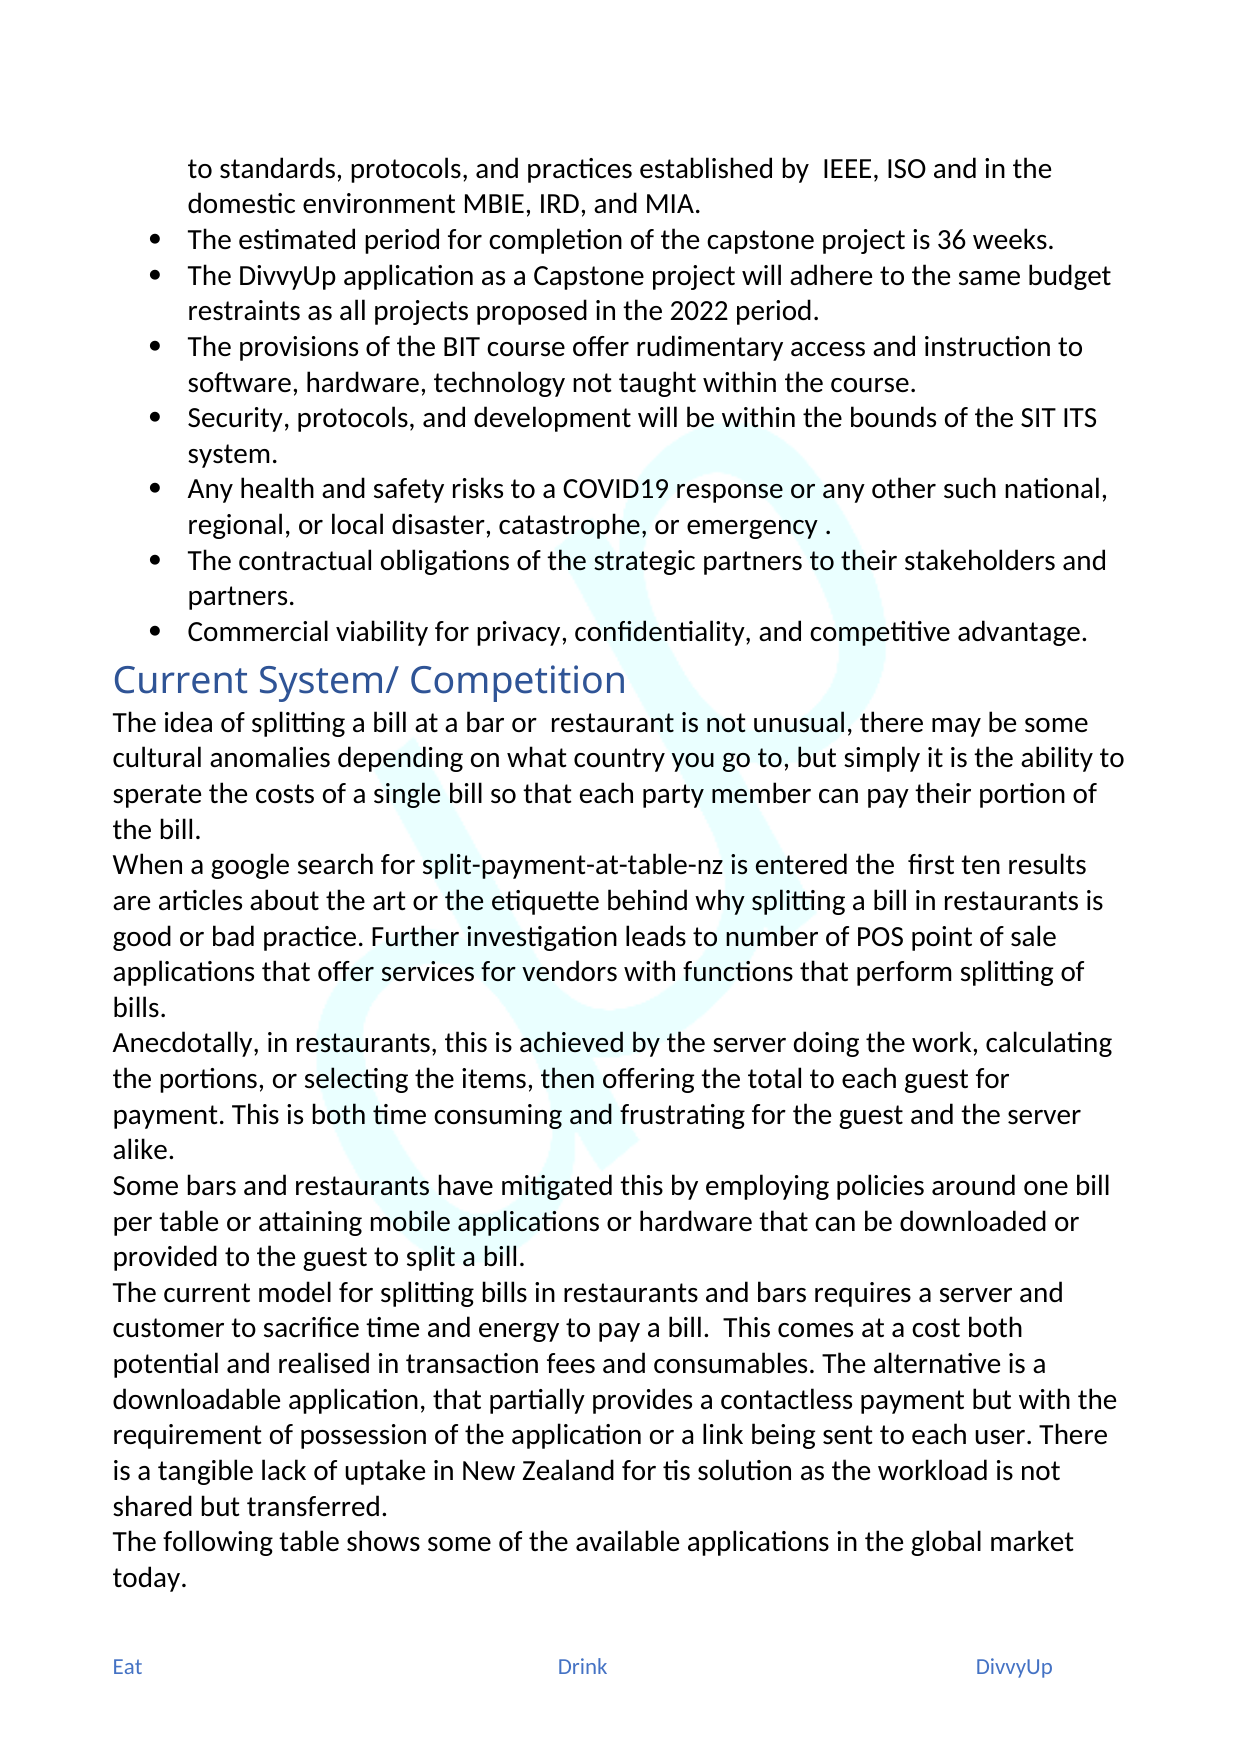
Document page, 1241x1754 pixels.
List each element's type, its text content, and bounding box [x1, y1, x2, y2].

text The idea of splitting a bill at a bar or restaurant is not unusual, there may be some cultural anomalies depending on what country you go to, but simply it is the ability to sperate the costs of a single bill so that each party member can pay their portion of the bill. [112, 704, 1128, 846]
text Anecdotally, in restaurants, this is achieved by the server doing the work, calculating the portions, or selecting the items, then offering the total to each guest for payment. This is both time consuming and frustrating for the guest and the server alike. [112, 1024, 1128, 1167]
list Commercial viability for privacy, confidentiality, and competitive advantage. [150, 613, 1128, 649]
text The following table shows some of the available applications in the global market today. [112, 1523, 1128, 1594]
text When a google search for split-payment-at-table-nz is entered the first ten results are articles about the art or the etiquette behind why splitting a bill in restaurants is good or bad practice. Further investigation leads to number of POS point of sale applications that offer services for vendors with functions that perform splitting of bills. [112, 846, 1128, 1024]
list The provisions of the BIT course offer rudimentary access and instruction to software, hardware, technology not taught within the course. [150, 328, 1128, 399]
subtitle Current System/ Competition [112, 653, 1128, 704]
list Any health and safety risks to a COVID19 response or any other such national, regional, or local disaster, catastrophe, or emergency . [150, 471, 1128, 542]
list The estimated period for completion of the capstone project is 36 weeks. [150, 221, 1128, 257]
list The contractual obligations of the strategic partners to their stakeholders and partners. [150, 542, 1128, 613]
list Security, protocols, and development will be within the bounds of the SIT ITS system. [150, 399, 1128, 471]
text Some bars and restaurants have mitigated this by employing policies around one bill per table or attaining mobile applications or hardware that can be downloaded or provided to the guest to split a bill. [112, 1167, 1128, 1274]
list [150, 150, 1128, 221]
list The DivvyUp application as a Capstone project will adhere to the same budget restraints as all projects proposed in the 2022 period. [150, 257, 1128, 328]
text The current model for splitting bills in restaurants and bars requires a server and customer to sacrifice time and energy to pay a bill. This comes at a cost both potential and realised in transaction fees and consumables. The alternative is a downloadable application, that partially provides a contactless payment but with the requirement of possession of the application or a link being sent to each user. There is a tangible lack of uptake in New Zealand for tis solution as the workload is not shared but transferred. [112, 1274, 1128, 1523]
